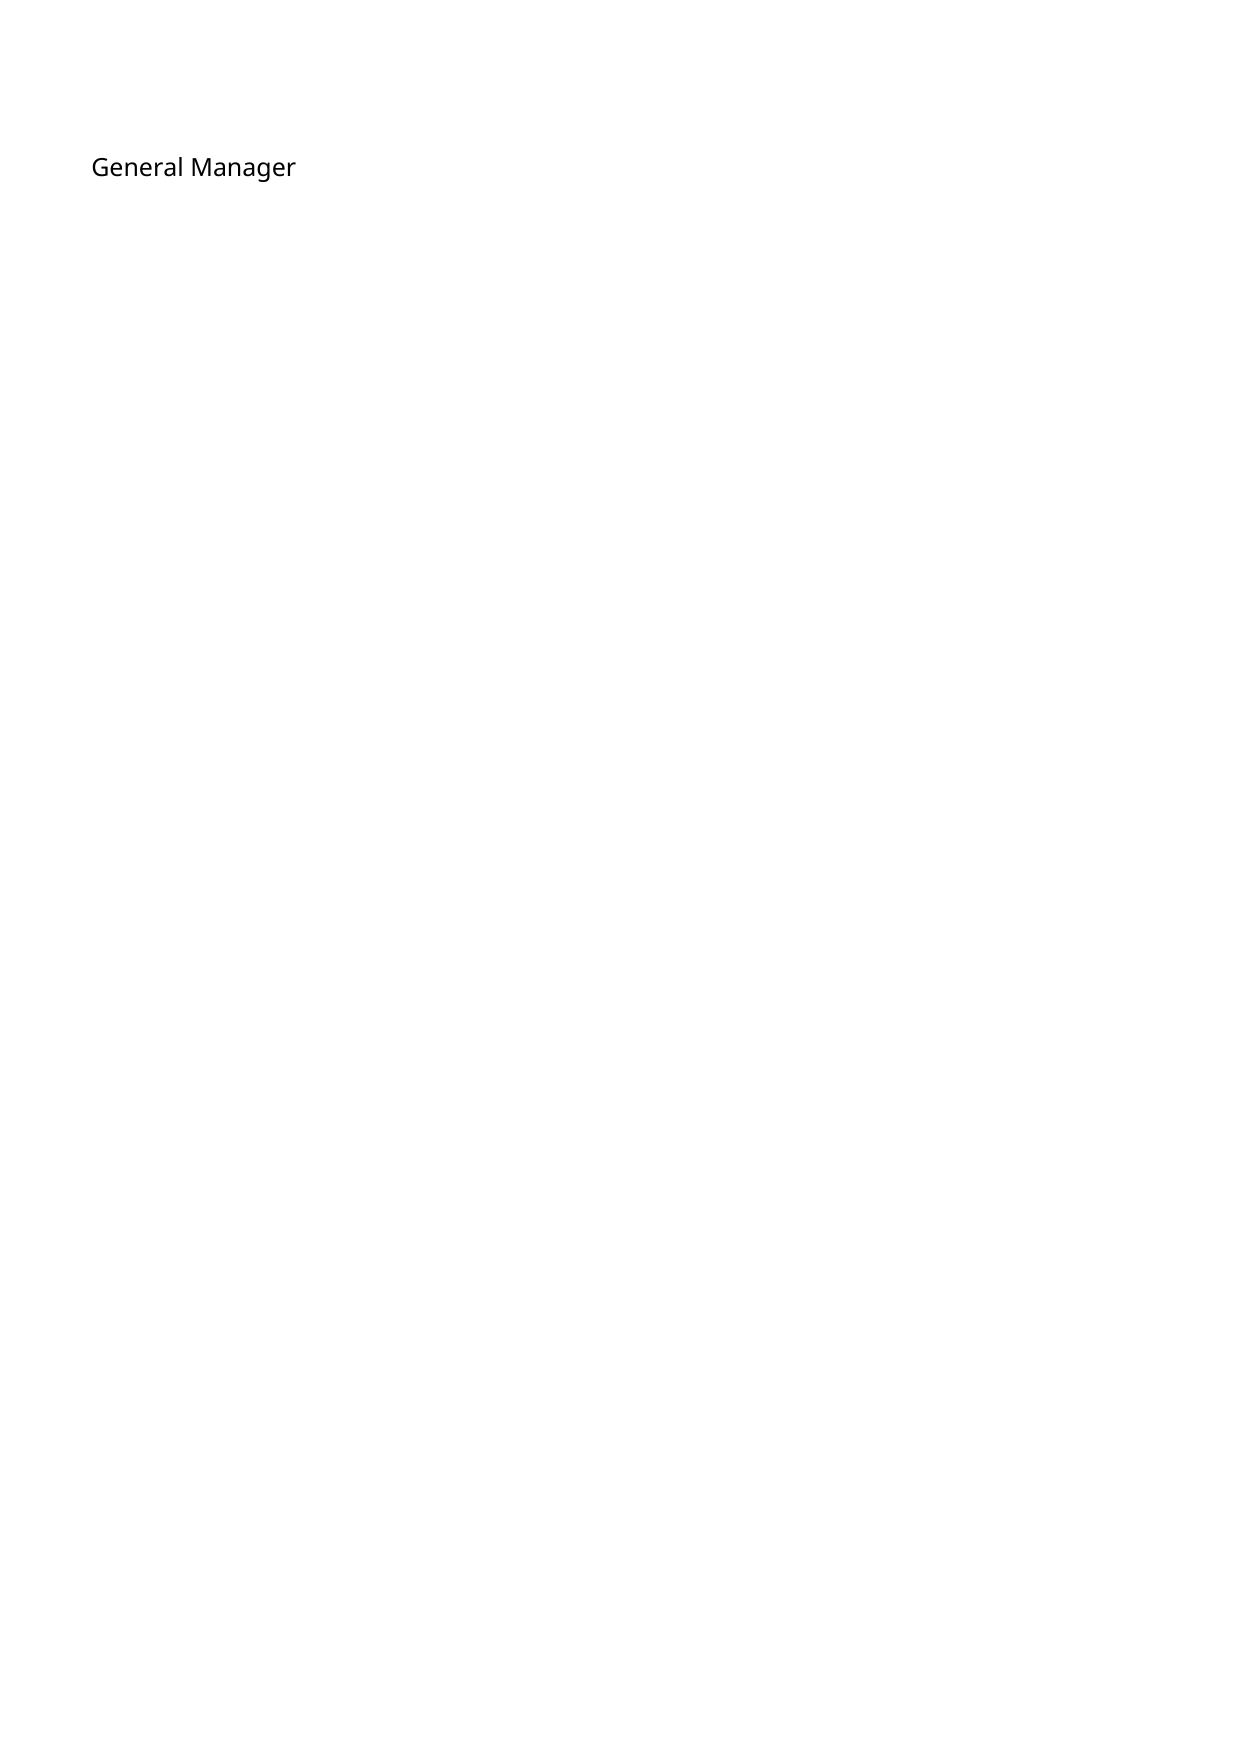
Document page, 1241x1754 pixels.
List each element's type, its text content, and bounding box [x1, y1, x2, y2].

text General Manager [91, 150, 1090, 184]
